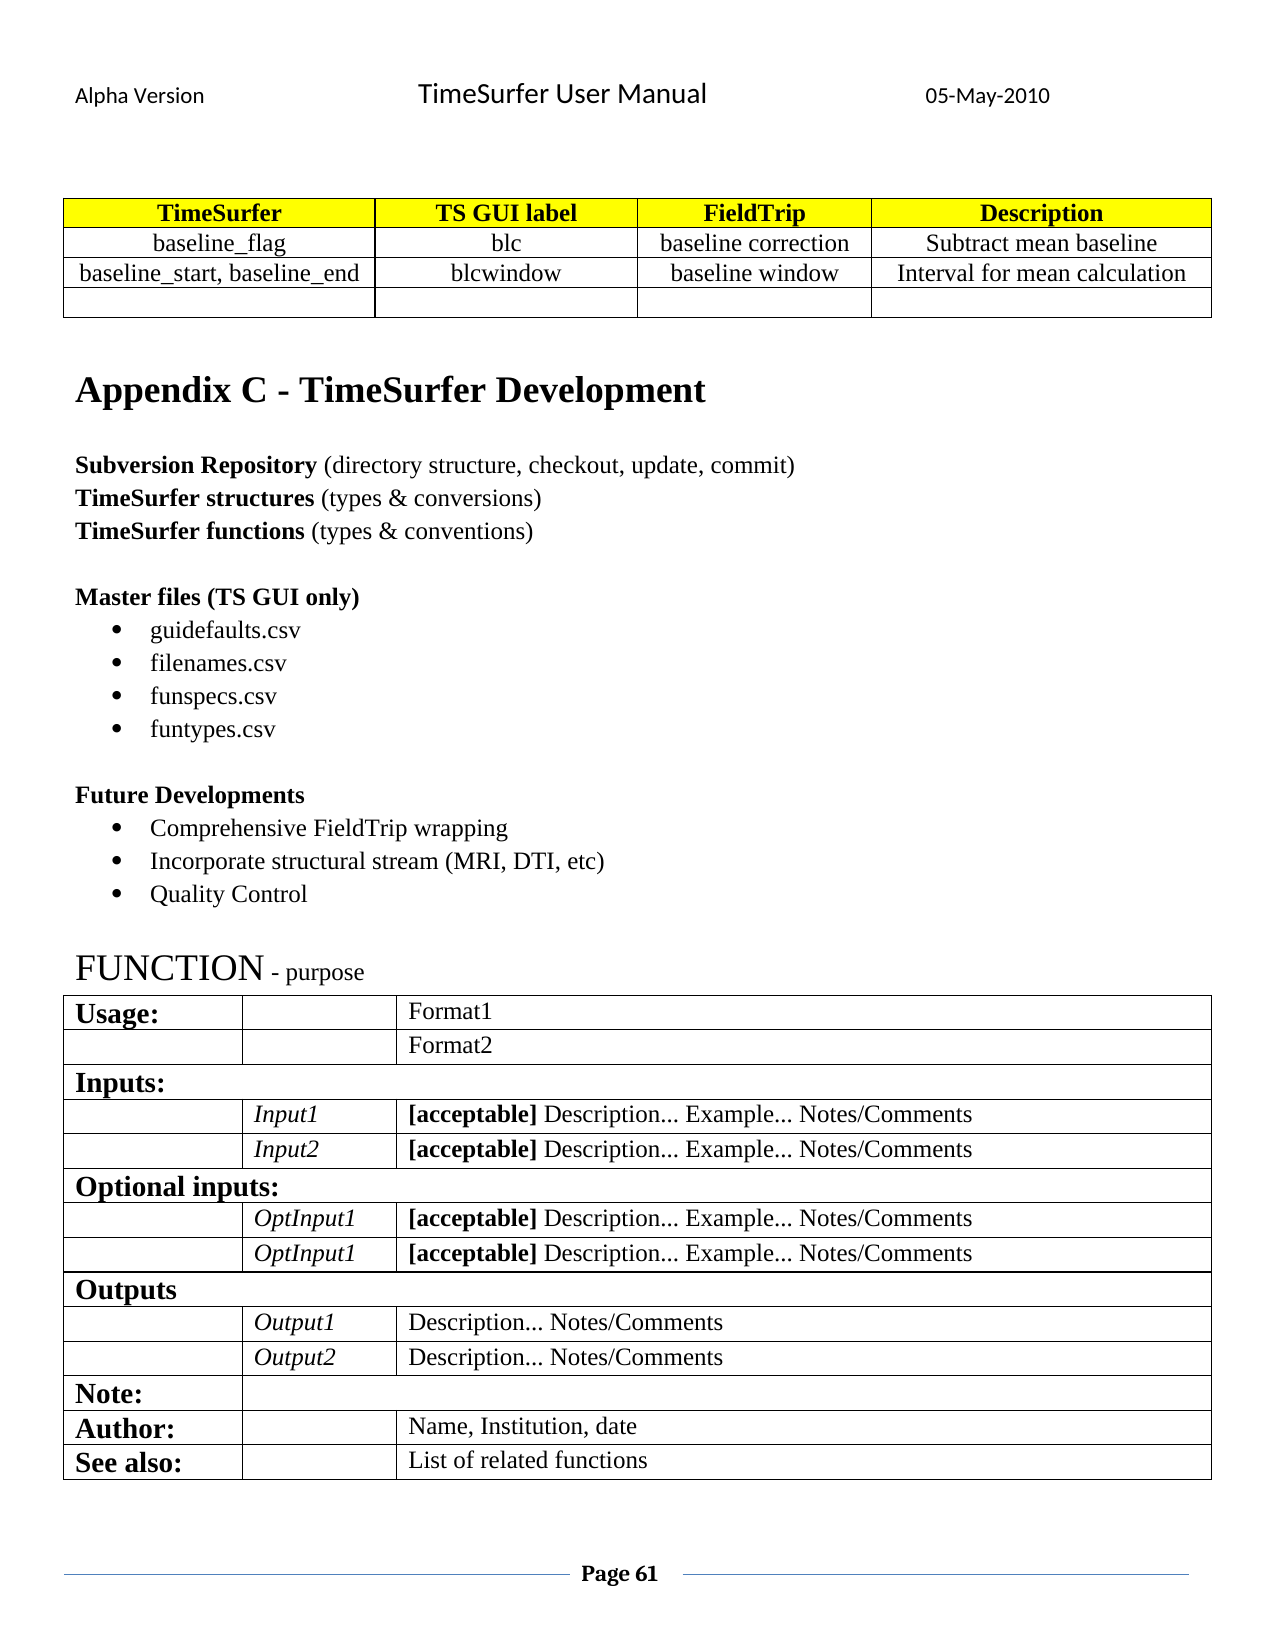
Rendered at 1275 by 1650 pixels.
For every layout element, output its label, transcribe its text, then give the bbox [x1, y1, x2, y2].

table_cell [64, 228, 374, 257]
text Appendix C - TimeSurfer Development [75, 367, 1200, 410]
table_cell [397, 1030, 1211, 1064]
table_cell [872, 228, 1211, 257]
text Future Developments [75, 780, 1200, 809]
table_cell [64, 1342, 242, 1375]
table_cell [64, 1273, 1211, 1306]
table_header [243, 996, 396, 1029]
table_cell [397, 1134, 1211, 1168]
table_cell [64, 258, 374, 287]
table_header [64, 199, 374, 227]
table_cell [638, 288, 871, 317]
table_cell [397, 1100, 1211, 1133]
list Incorporate structural stream (MRI, DTI, etc) [112, 846, 1200, 875]
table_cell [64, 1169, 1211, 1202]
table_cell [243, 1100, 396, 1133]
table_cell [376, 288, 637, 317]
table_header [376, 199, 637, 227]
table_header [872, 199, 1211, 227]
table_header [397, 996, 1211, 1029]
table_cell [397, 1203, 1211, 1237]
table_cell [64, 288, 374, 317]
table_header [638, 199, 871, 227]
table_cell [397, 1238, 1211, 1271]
list funspecs.csv [112, 681, 1200, 710]
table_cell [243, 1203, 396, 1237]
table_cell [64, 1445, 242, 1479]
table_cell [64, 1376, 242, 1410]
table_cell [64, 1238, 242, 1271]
list Quality Control [112, 879, 1200, 908]
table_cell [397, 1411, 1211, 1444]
text TimeSurfer functions (types & conventions) [75, 516, 1200, 545]
text FUNCTION - purpose [75, 945, 1200, 988]
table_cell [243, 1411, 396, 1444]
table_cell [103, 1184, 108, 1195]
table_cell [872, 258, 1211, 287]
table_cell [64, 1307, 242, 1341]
text Master files (TS GUI only) [75, 582, 1200, 611]
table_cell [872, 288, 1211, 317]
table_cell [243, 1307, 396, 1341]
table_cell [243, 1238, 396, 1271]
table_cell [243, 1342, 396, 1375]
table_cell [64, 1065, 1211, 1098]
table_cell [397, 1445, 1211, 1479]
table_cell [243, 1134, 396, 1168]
list Comprehensive FieldTrip wrapping [112, 813, 1200, 842]
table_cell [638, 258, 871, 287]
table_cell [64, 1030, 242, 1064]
list guidefaults.csv [112, 615, 1200, 644]
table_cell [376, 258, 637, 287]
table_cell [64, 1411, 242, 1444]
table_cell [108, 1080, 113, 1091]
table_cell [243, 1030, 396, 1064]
list funtypes.csv [112, 714, 1200, 743]
text Subversion Repository (directory structure, checkout, update, commit) [75, 450, 1200, 479]
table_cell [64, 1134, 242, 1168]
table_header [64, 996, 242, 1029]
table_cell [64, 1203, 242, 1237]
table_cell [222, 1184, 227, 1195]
text TimeSurfer structures (types & conversions) [75, 483, 1200, 512]
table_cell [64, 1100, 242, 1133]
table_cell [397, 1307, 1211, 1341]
list filenames.csv [112, 648, 1200, 677]
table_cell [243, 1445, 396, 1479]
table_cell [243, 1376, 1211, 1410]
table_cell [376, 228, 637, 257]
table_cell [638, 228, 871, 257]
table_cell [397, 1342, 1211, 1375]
